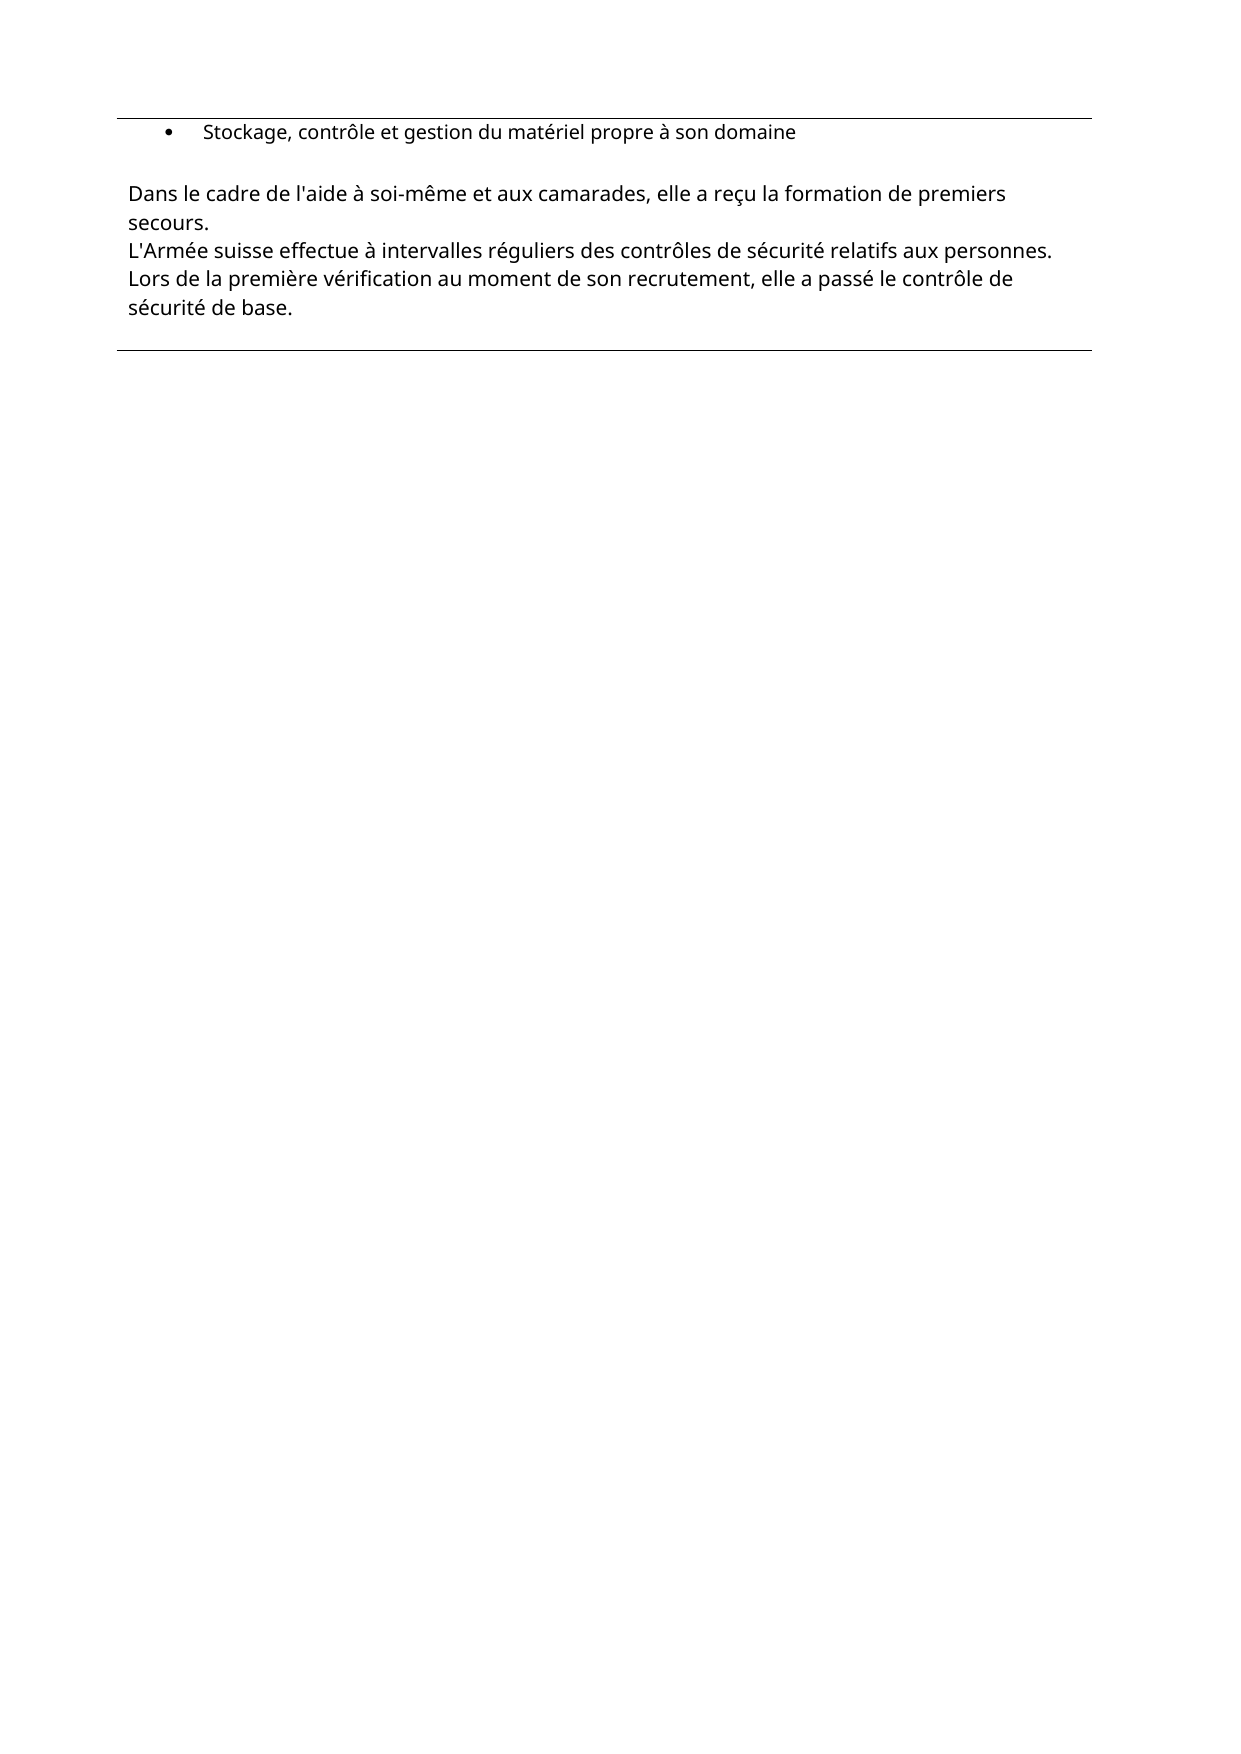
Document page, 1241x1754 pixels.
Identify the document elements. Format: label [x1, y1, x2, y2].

table_header [117, 119, 1092, 350]
